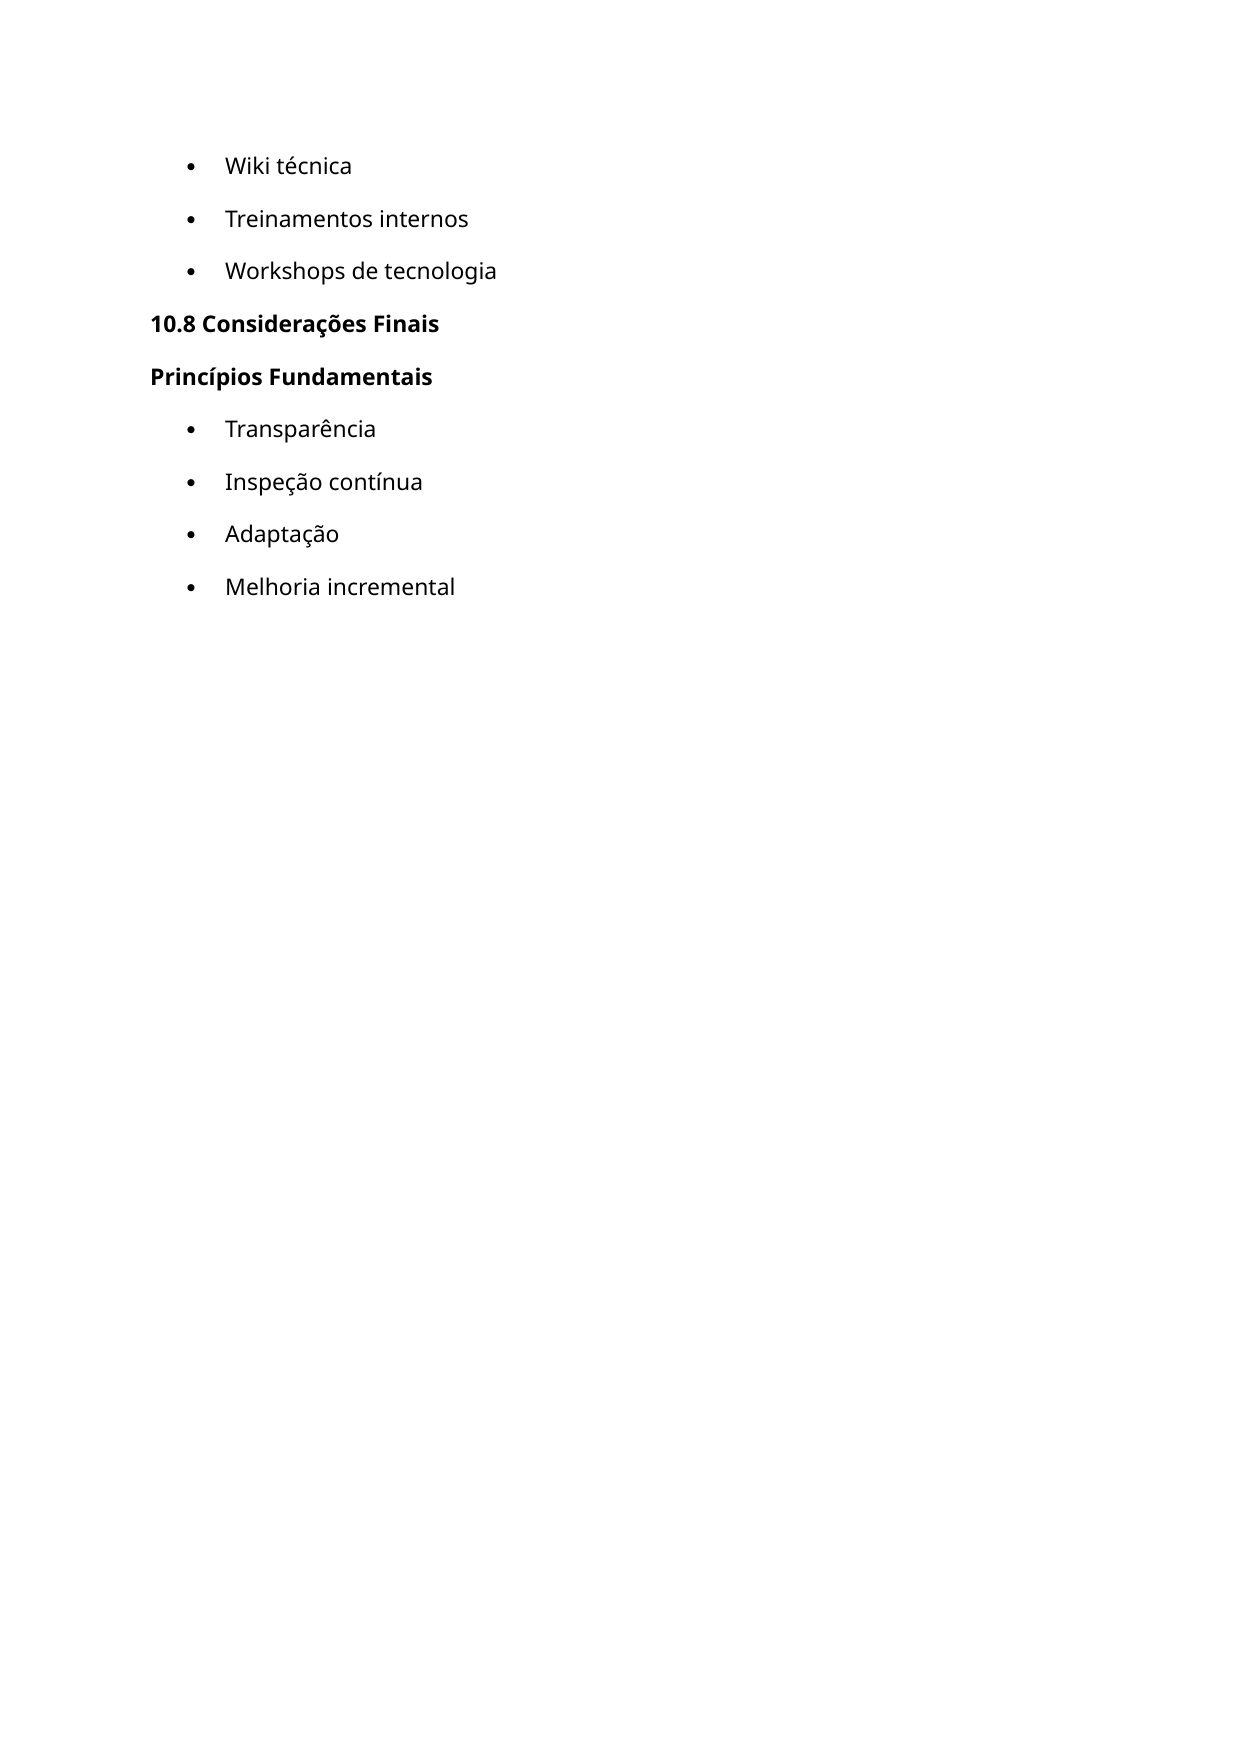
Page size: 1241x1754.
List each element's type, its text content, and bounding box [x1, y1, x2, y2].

list Inspeção contínua [187, 466, 1090, 497]
text 10.8 Considerações Finais [150, 308, 1090, 339]
list Wiki técnica [187, 150, 1090, 181]
list Adaptação [187, 518, 1090, 549]
list Melhoria incremental [187, 571, 1090, 602]
list Treinamentos internos [187, 203, 1090, 234]
list Transparência [187, 413, 1090, 444]
list Workshops de tecnologia [187, 255, 1090, 286]
text Princípios Fundamentais [150, 360, 1090, 392]
